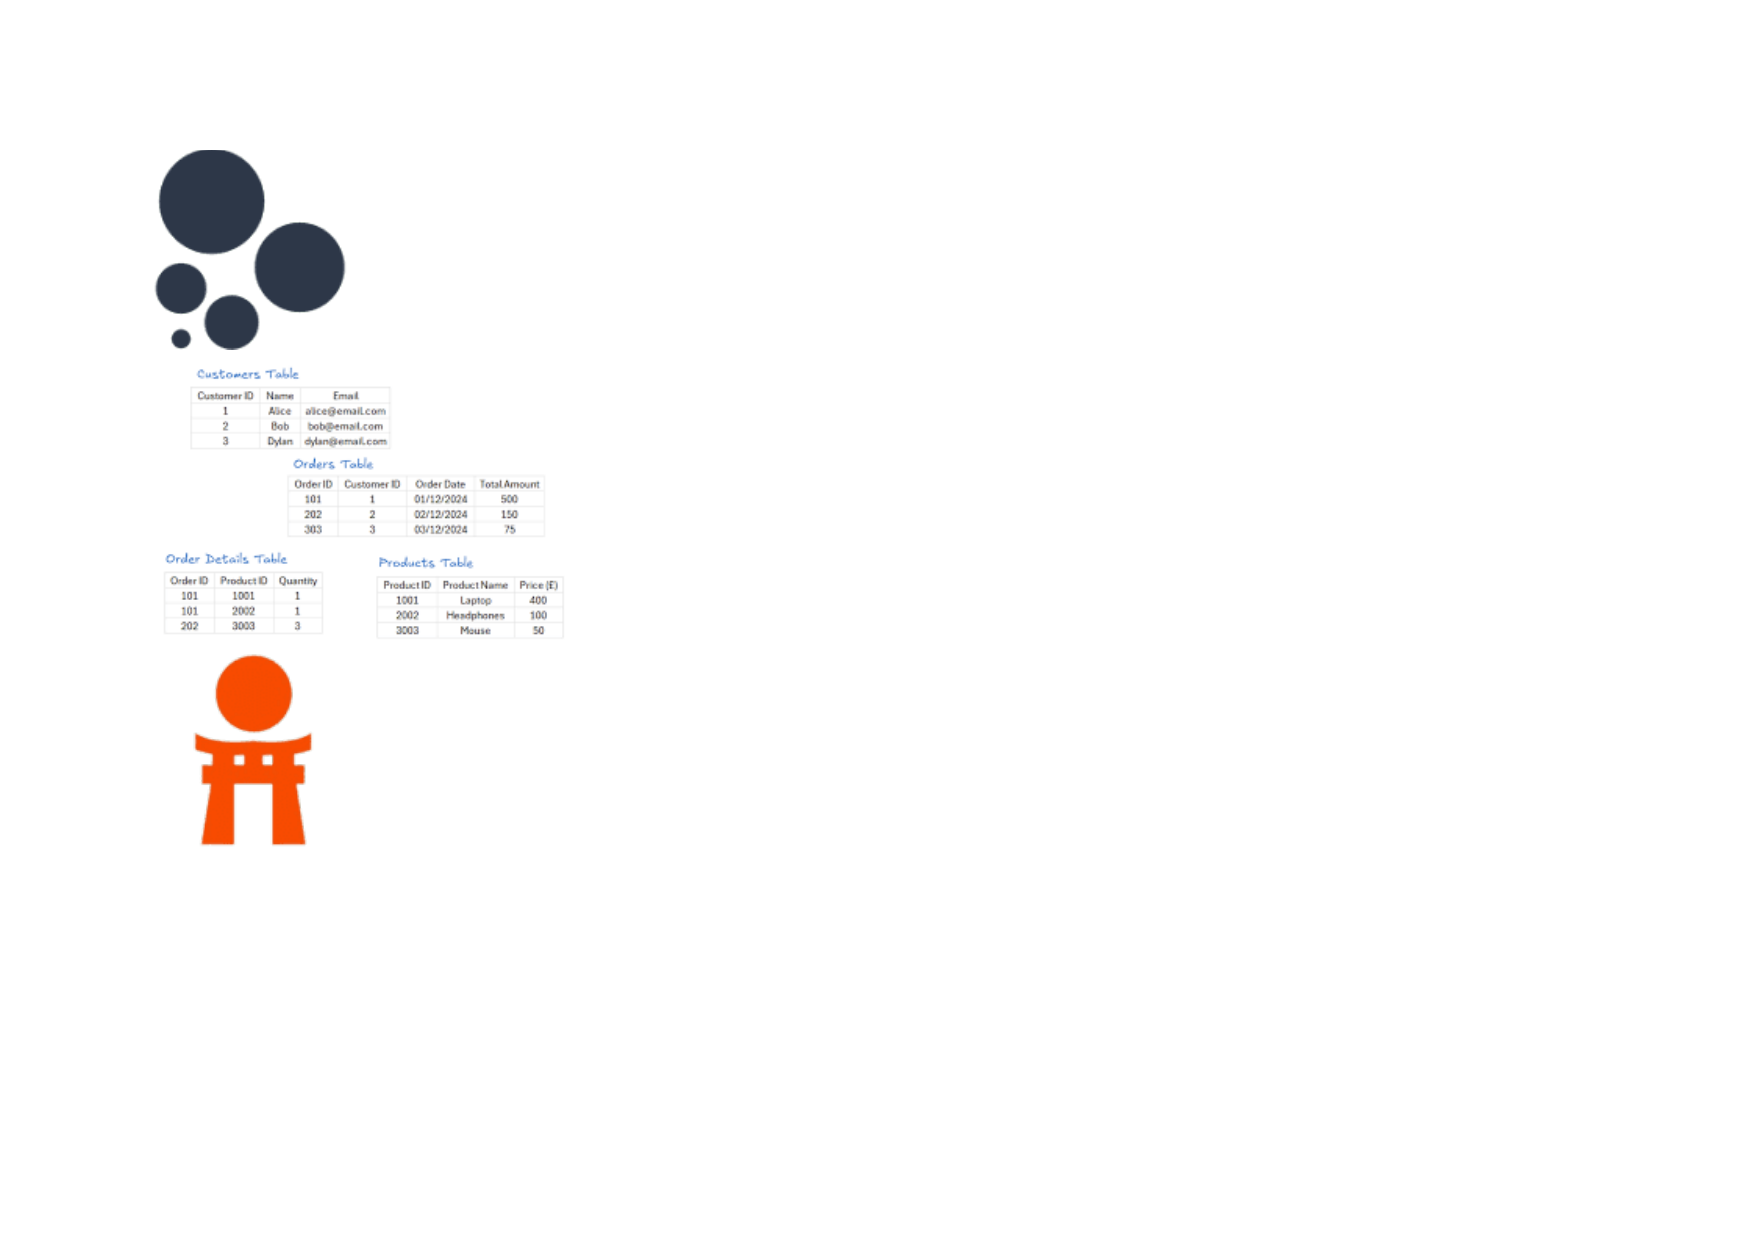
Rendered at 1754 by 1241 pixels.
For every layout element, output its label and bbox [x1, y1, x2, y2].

picture [150, 150, 350, 350]
picture [150, 650, 350, 851]
picture [150, 354, 572, 647]
